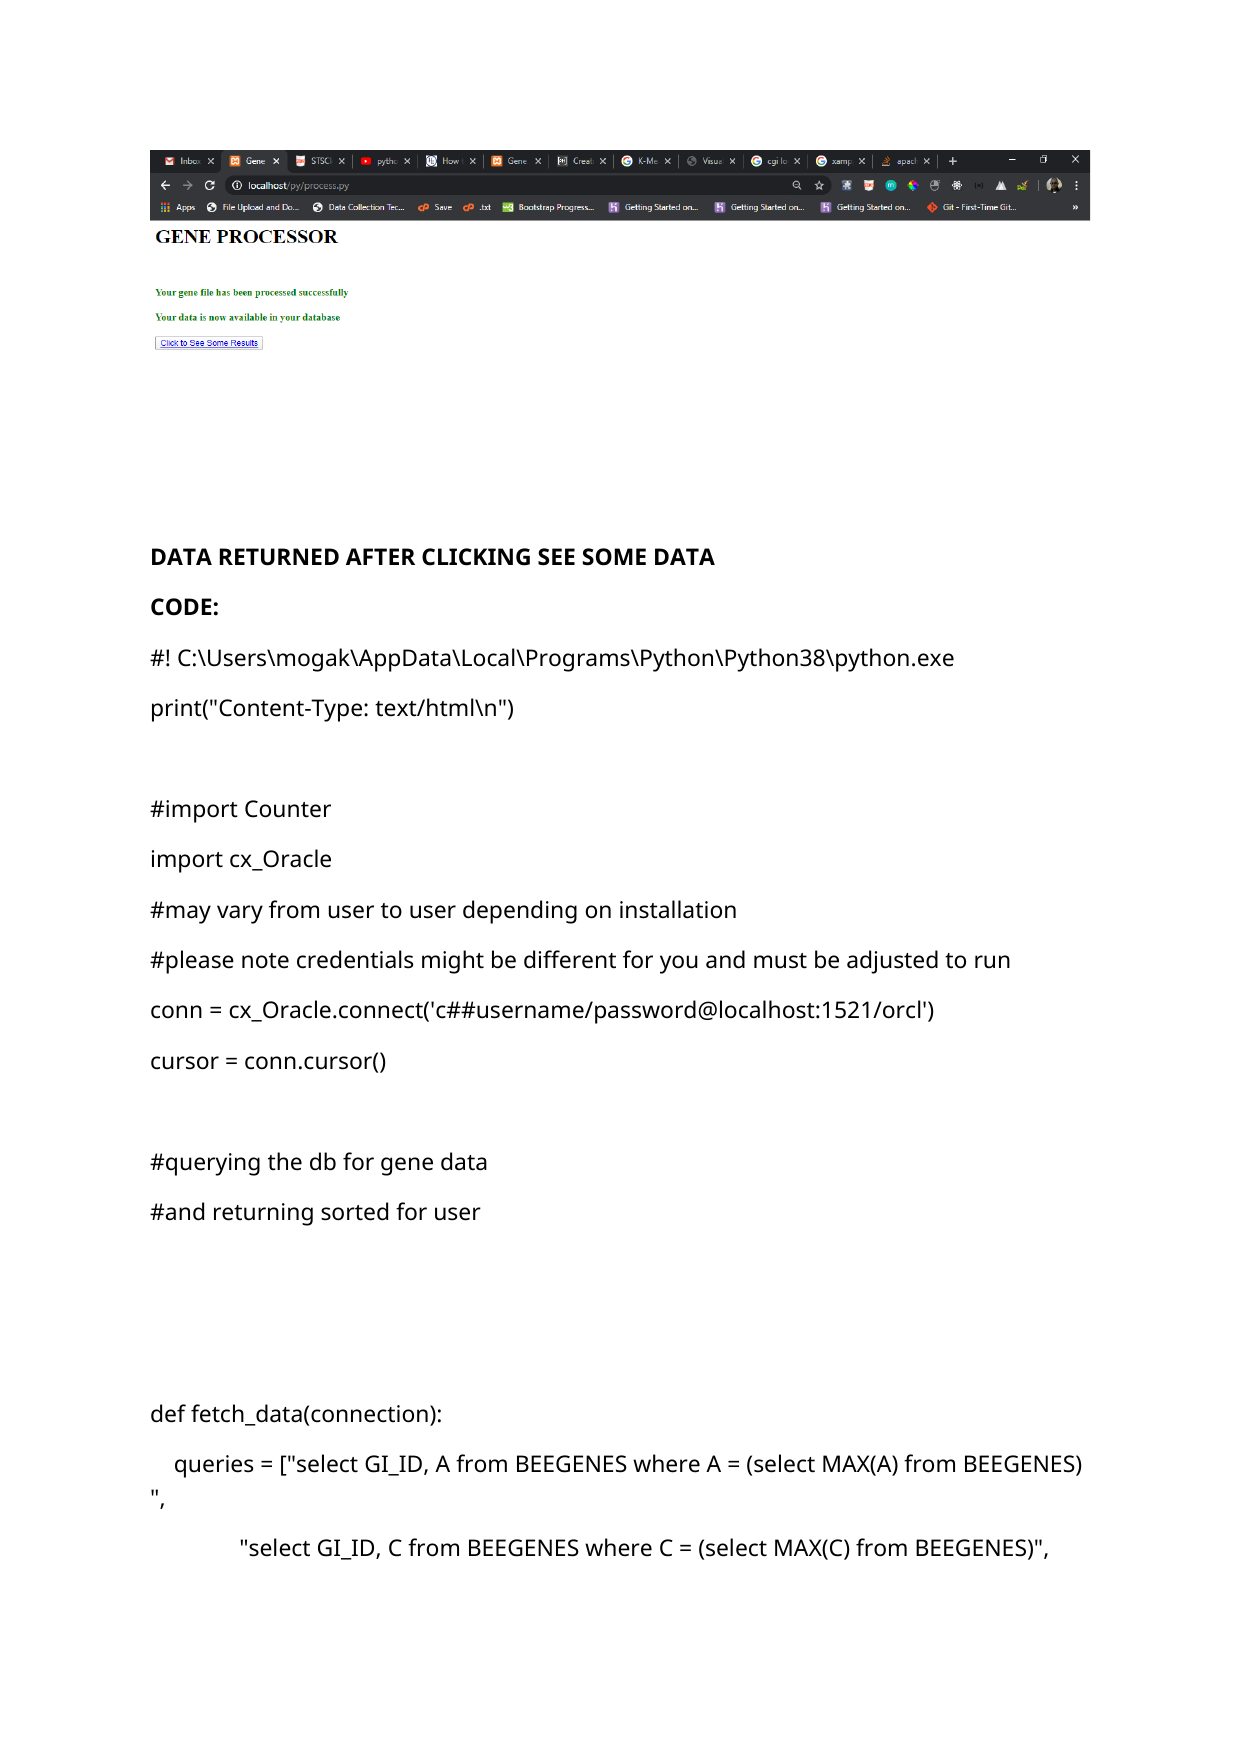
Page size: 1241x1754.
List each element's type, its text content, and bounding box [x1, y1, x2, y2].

text cursor = conn.cursor() [150, 1045, 1090, 1076]
text queries = ["select GI_ID, A from BEEGENES where A = (select MAX(A) from BEEGENES)", [150, 1448, 1090, 1513]
picture [150, 150, 1091, 522]
text def fetch_data(connection): [150, 1398, 1090, 1429]
text CODE: [150, 591, 1090, 622]
text conn = cx_Oracle.connect('c##username/password@localhost:1521/orcl') [150, 994, 1090, 1026]
text #and returning sorted for user [150, 1196, 1090, 1227]
text DATA RETURNED AFTER CLICKING SEE SOME DATA [150, 541, 1090, 572]
text print("Content-Type: text/html\n") [150, 692, 1090, 723]
text import cx_Oracle [150, 843, 1090, 874]
text #import Counter [150, 793, 1090, 824]
text #! C:\Users\mogak\AppData\Local\Programs\Python\Python38\python.exe [150, 642, 1090, 673]
text "select GI_ID, C from BEEGENES where C = (select MAX(C) from BEEGENES)", [150, 1532, 1090, 1564]
text #querying the db for gene data [150, 1146, 1090, 1177]
text #please note credentials might be different for you and must be adjusted to run [150, 944, 1090, 975]
text #may vary from user to user depending on installation [150, 894, 1090, 925]
